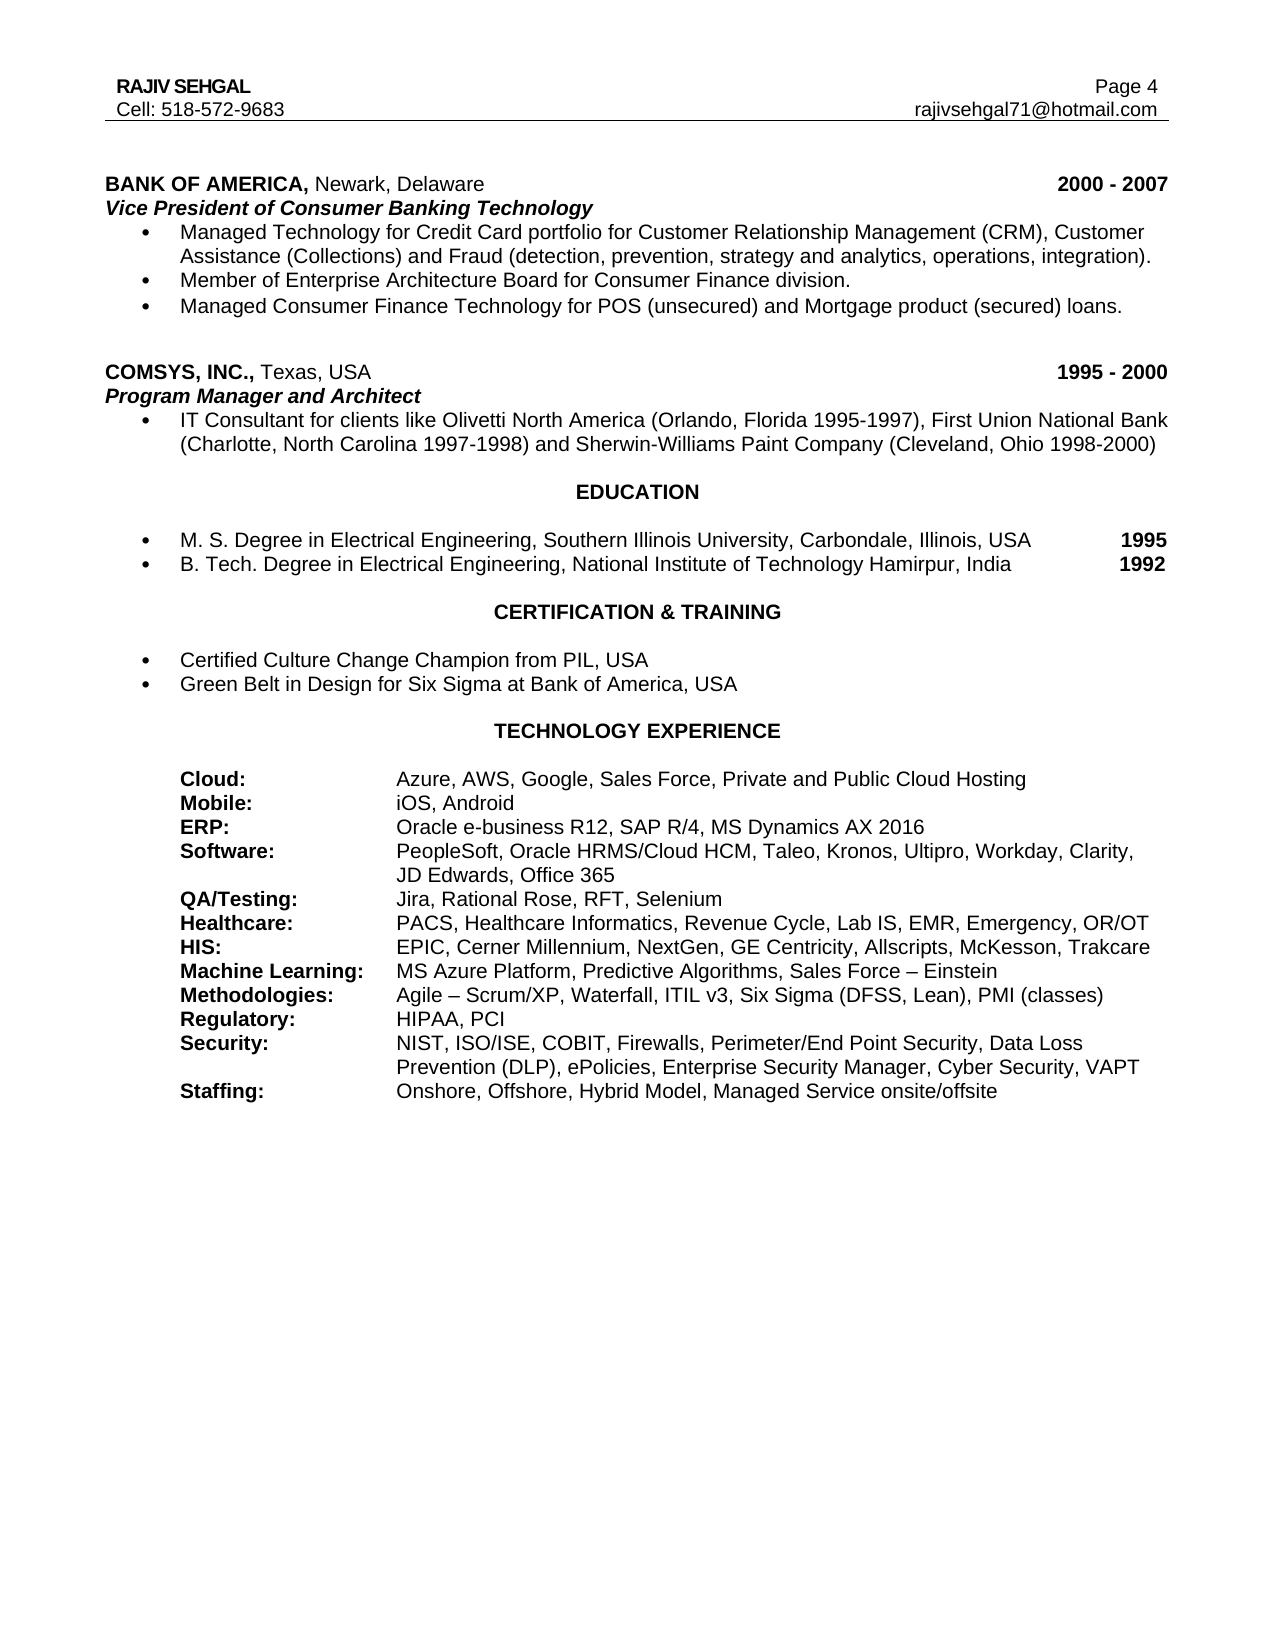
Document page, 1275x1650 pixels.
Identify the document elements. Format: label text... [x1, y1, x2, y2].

table_cell Jira, Rational Rose, RFT, Selenium [396, 887, 1176, 911]
list Member of Enterprise Architecture Board for Consumer Finance division. [142, 268, 1170, 292]
table_cell PeopleSoft, Oracle HRMS/Cloud HCM, Taleo, Kronos, Ultipro, Workday, Clarity, JD Edwards, Office 365 [396, 839, 1176, 887]
table_cell Software: [179, 839, 396, 887]
table_cell Security: Staffing: [179, 1031, 396, 1111]
list M. S. Degree in Electrical Engineering, Southern Illinois University, Carbondale, Illinois, USA 1995 [142, 528, 1170, 552]
subtitle Managed Technology for Credit Card portfolio for Customer Relationship Management (CRM), Customer Assistance (Collections) and Fraud (detection, prevention, strategy and analytics, operations, integration). [142, 220, 1170, 268]
table_header Azure, AWS, Google, Sales Force, Private and Public Cloud Hosting [396, 767, 1176, 791]
table_cell QA/Testing: [179, 887, 396, 911]
text CERTIFICATION & TRAINING [105, 599, 1170, 623]
table_header Cloud: [179, 767, 396, 791]
table_cell HIS: [179, 935, 396, 959]
list Managed Consumer Finance Technology for POS (unsecured) and Mortgage product (secured) loans. [142, 293, 1170, 317]
table_cell MS Azure Platform, Predictive Algorithms, Sales Force – Einstein Agile – Scrum/XP, Waterfall, ITIL v3, Six Sigma (DFSS, Lean), PMI (classes) HIPAA, PCI [396, 959, 1176, 1031]
table_cell PACS, Healthcare Informatics, Revenue Cycle, Lab IS, EMR, Emergency, OR/OT [396, 911, 1176, 935]
subtitle Bank of America, Newark, Delaware 2000 - 2007 [105, 172, 1170, 196]
list B. Tech. Degree in Electrical Engineering, National Institute of Technology Hamirpur, India 1992 [142, 552, 1170, 576]
subtitle Vice President of Consumer Banking Technology [105, 196, 1170, 220]
text EDUCATION [105, 480, 1170, 504]
text TECHNOLOGY EXPERIENCE [105, 719, 1170, 743]
table_cell Oracle e-business R12, SAP R/4, MS Dynamics AX 2016 [396, 815, 1176, 839]
table_cell iOS, Android [396, 791, 1176, 815]
list Green Belt in Design for Six Sigma at Bank of America, USA [142, 671, 1170, 695]
table_cell Machine Learning: Methodologies: Regulatory: [179, 959, 396, 1031]
list Certified Culture Change Champion from PIL, USA [142, 647, 1170, 671]
table_cell ERP: [179, 815, 396, 839]
list IT Consultant for clients like Olivetti North America (Orlando, Florida 1995-1997), First Union National Bank (Charlotte, North Carolina 1997-1998) and Sherwin-Williams Paint Company (Cleveland, Ohio 1998-2000) [142, 408, 1170, 456]
subtitle Program Manager and Architect [105, 384, 1170, 408]
table_cell NIST, ISO/ISE, COBIT, Firewalls, Perimeter/End Point Security, Data Loss Prevention (DLP), ePolicies, Enterprise Security Manager, Cyber Security, VAPT Onshore, Offshore, Hybrid Model, Managed Service onsite/offsite [396, 1031, 1176, 1111]
table_cell Mobile: [179, 791, 396, 815]
table_cell EPIC, Cerner Millennium, NextGen, GE Centricity, Allscripts, McKesson, Trakcare [396, 935, 1176, 959]
table_cell Healthcare: [179, 911, 396, 935]
text COMSYS, Inc., Texas, USA 1995 - 2000 [105, 360, 1170, 384]
